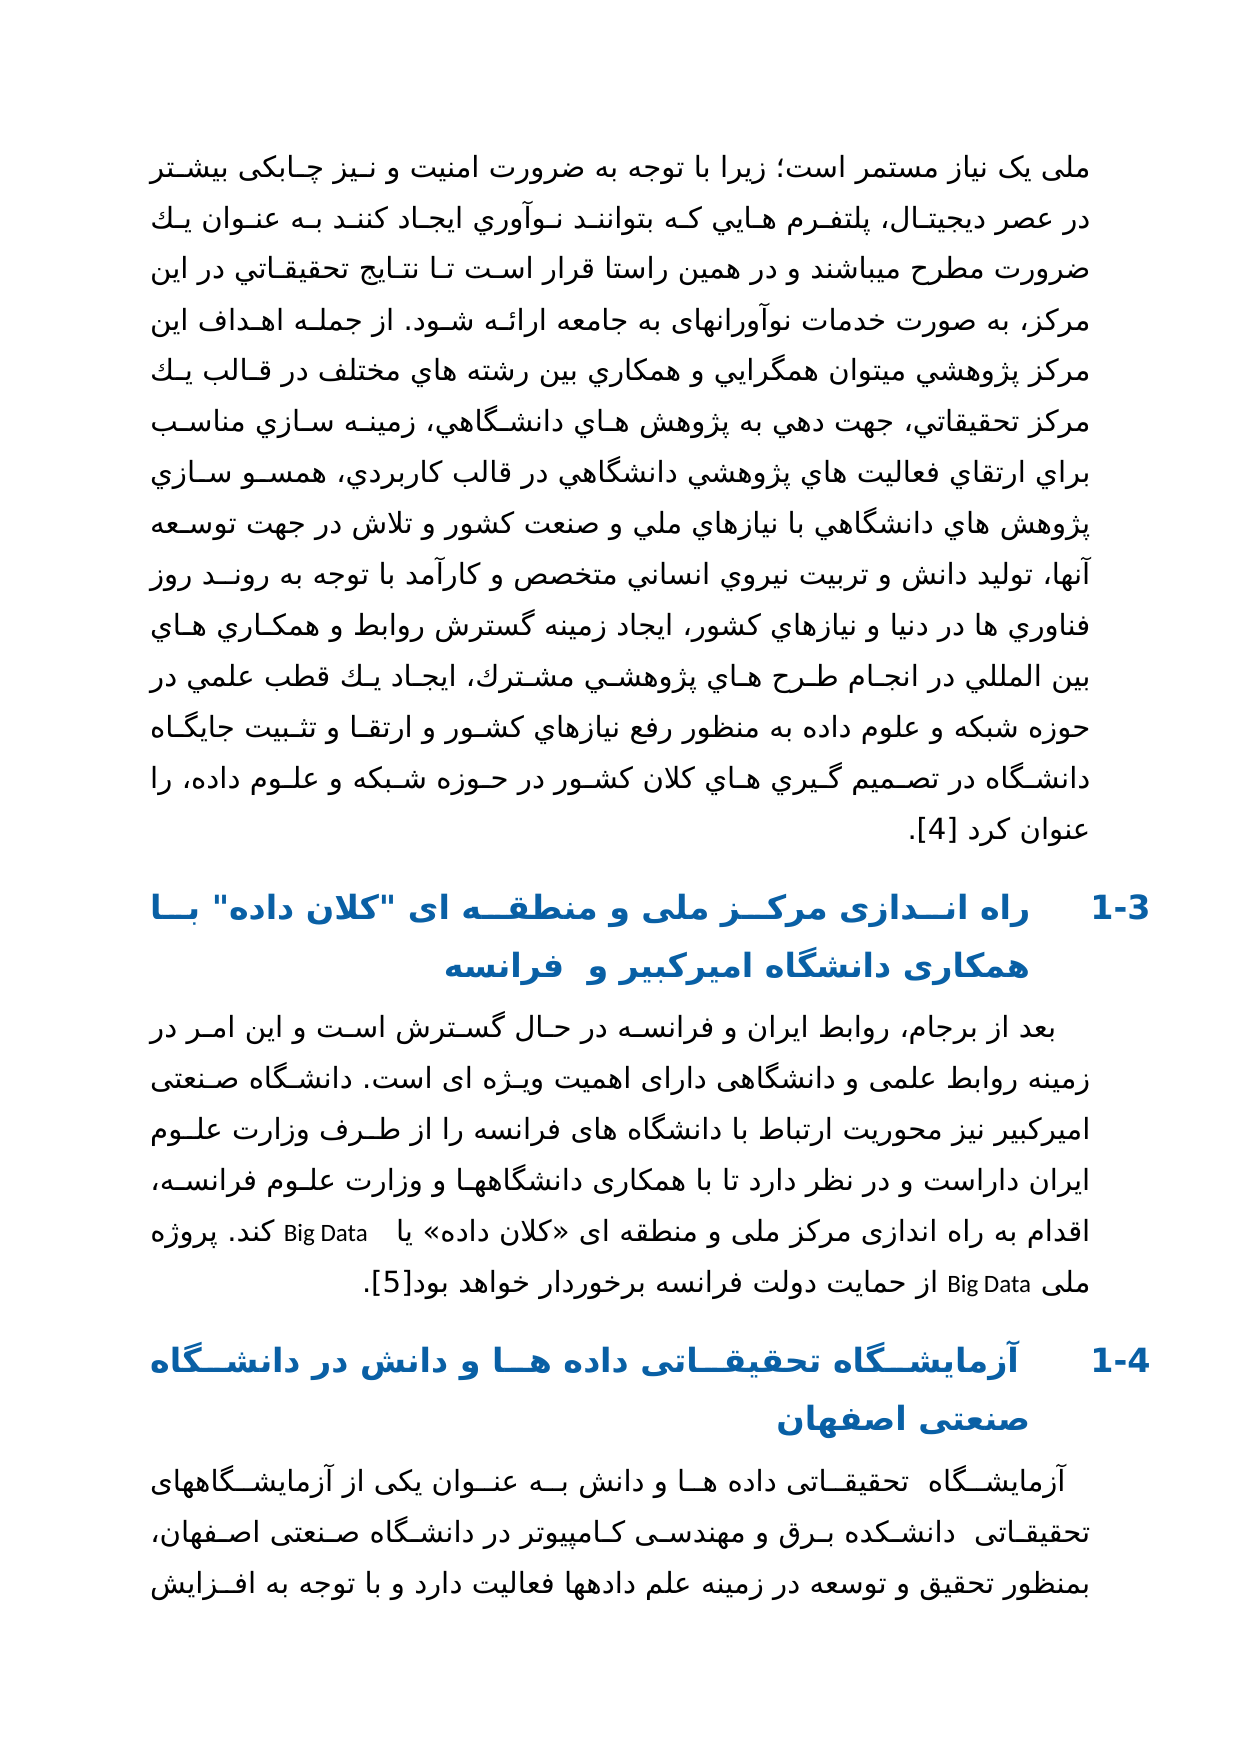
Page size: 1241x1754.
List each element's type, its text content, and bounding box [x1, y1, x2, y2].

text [150, 1464, 1090, 1600]
subtitle راه اندازی مرکز ملی و منطقه ای "کلان داده" با همکاری دانشگاه امیرکبیر و فرانسه [150, 888, 1090, 985]
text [150, 150, 1090, 846]
subtitle آزمایشگاه تحقیقاتی داده ها و دانش در دانشگاه صنعتی اصفهان [150, 1341, 1090, 1438]
text بعد از برجام، روابط ایران و فرانسه در حال گسترش است و این امر در زمینه روابط علمی و دانشگاهی دارای اهمیت ویژه ای است. دانشگاه صنعتی امیرکبیر نیز محوریت ارتباط با دانشگاه های فرانسه را از طرف وزارت علوم ایران داراست و در نظر دارد تا با همکاری دانشگاهها و وزارت علوم فرانسه، اقدام به راه اندازی مرکز ملی و منطقه ای «کلان داده» یا Big Data کند. پروژه ملی Big Data از حمایت دولت فرانسه برخوردار خواهد بود[5]. [150, 1011, 1090, 1299]
